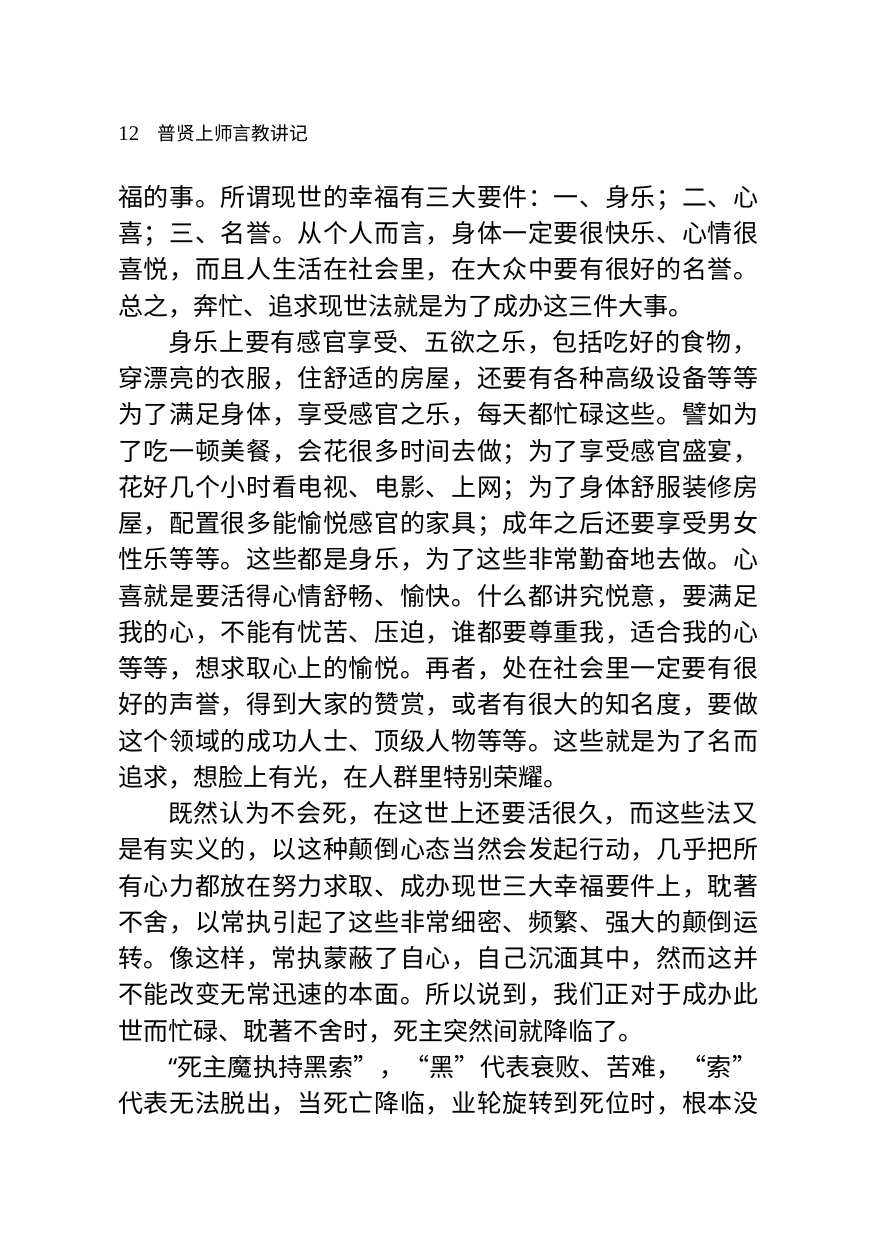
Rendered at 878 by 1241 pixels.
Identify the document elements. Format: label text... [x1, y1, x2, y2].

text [118, 177, 759, 322]
text 身乐上要有感官享受、五欲之乐，包括吃好的食物，穿漂亮的衣服，住舒适的房屋，还要有各种高级设备等等。为了满足身体，享受感官之乐，每天都忙碌这些。譬如为了吃一顿美餐，会花很多时间去做；为了享受感官盛宴，花好几个小时看电视、电影、上网；为了身体舒服装修房屋，配置很多能愉悦感官的家具；成年之后还要享受男女性乐等等。这些都是身乐，为了这些非常勤奋地去做。心喜就是要活得心情舒畅、愉快。什么都讲究悦意，要满足我的心，不能有忧苦、压迫，谁都要尊重我，适合我的心等等，想求取心上的愉悦。再者，处在社会里一定要有很好的声誉，得到大家的赞赏，或者有很大的知名度，要做这个领域的成功人士、顶级人物等等。这些就是为了名而追求，想脸上有光，在人群里特别荣耀。 [118, 322, 759, 793]
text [118, 1047, 759, 1120]
text 既然认为不会死，在这世上还要活很久，而这些法又是有实义的，以这种颠倒心态当然会发起行动，几乎把所有心力都放在努力求取、成办现世三大幸福要件上，耽著不舍，以常执引起了这些非常细密、频繁、强大的颠倒运转。像这样，常执蒙蔽了自心，自己沉湎其中，然而这并不能改变无常迅速的本面。所以说到，我们正对于成办此世而忙碌、耽著不舍时，死主突然间就降临了。 [118, 793, 759, 1047]
